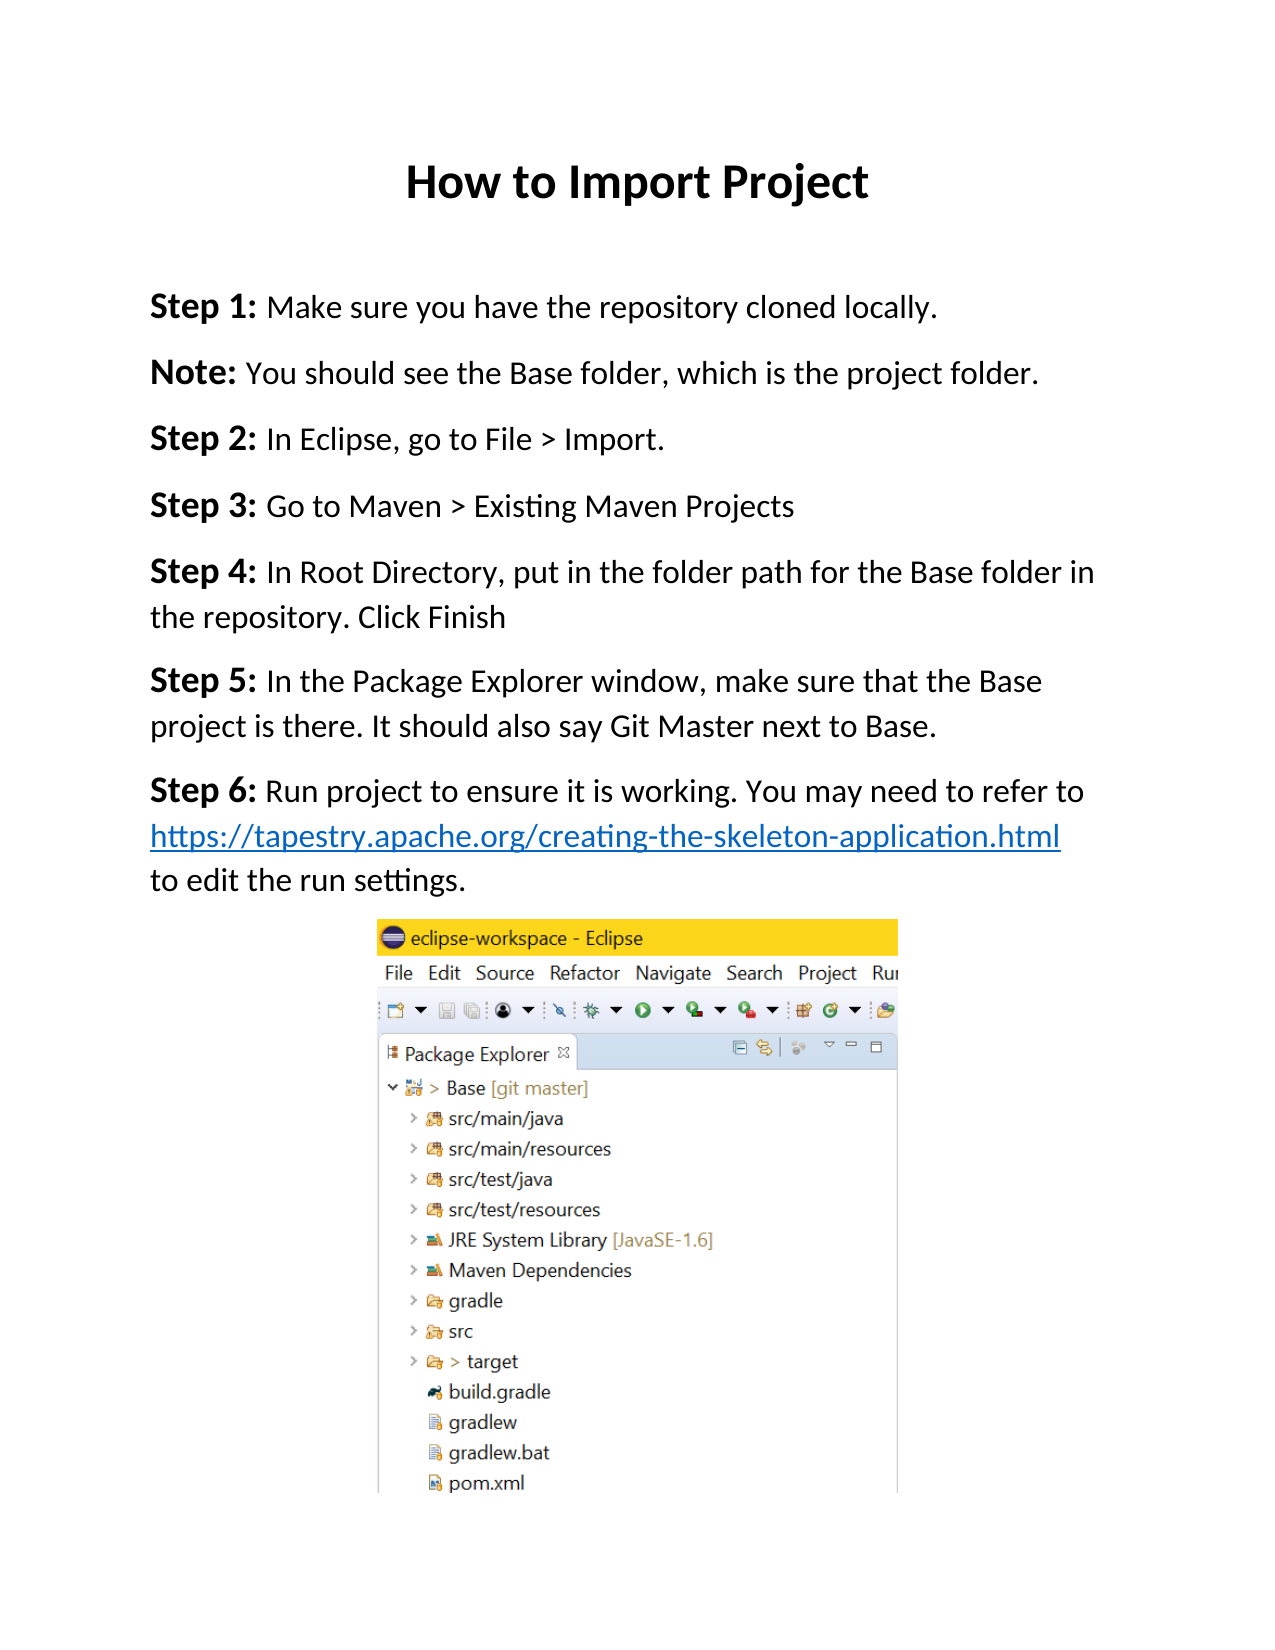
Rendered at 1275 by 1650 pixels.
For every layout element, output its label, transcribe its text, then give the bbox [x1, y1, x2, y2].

text How to Import Project [150, 150, 1125, 211]
text Step 3: Go to Maven > Existing Maven Projects [150, 481, 1125, 526]
text Step 1: Make sure you have the repository cloned locally. [150, 282, 1125, 328]
text Note: You should see the Base folder, which is the project folder. [150, 348, 1125, 394]
text Step 4: In Root Directory, put in the folder path for the Base folder in the repository. Click Finish [150, 547, 1125, 636]
text Step 5: In the Package Explorer window, make sure that the Base project is there. It should also say Git Master next to Base. [150, 656, 1125, 746]
picture [377, 919, 898, 1493]
text Step 6: Run project to ensure it is working. You may need to refer to https://tapestry.apache.org/creating-the-skeleton-application.html [150, 766, 1125, 856]
text to edit the run settings. [150, 859, 1125, 900]
text Step 2: In Eclipse, go to File > Import. [150, 414, 1125, 460]
